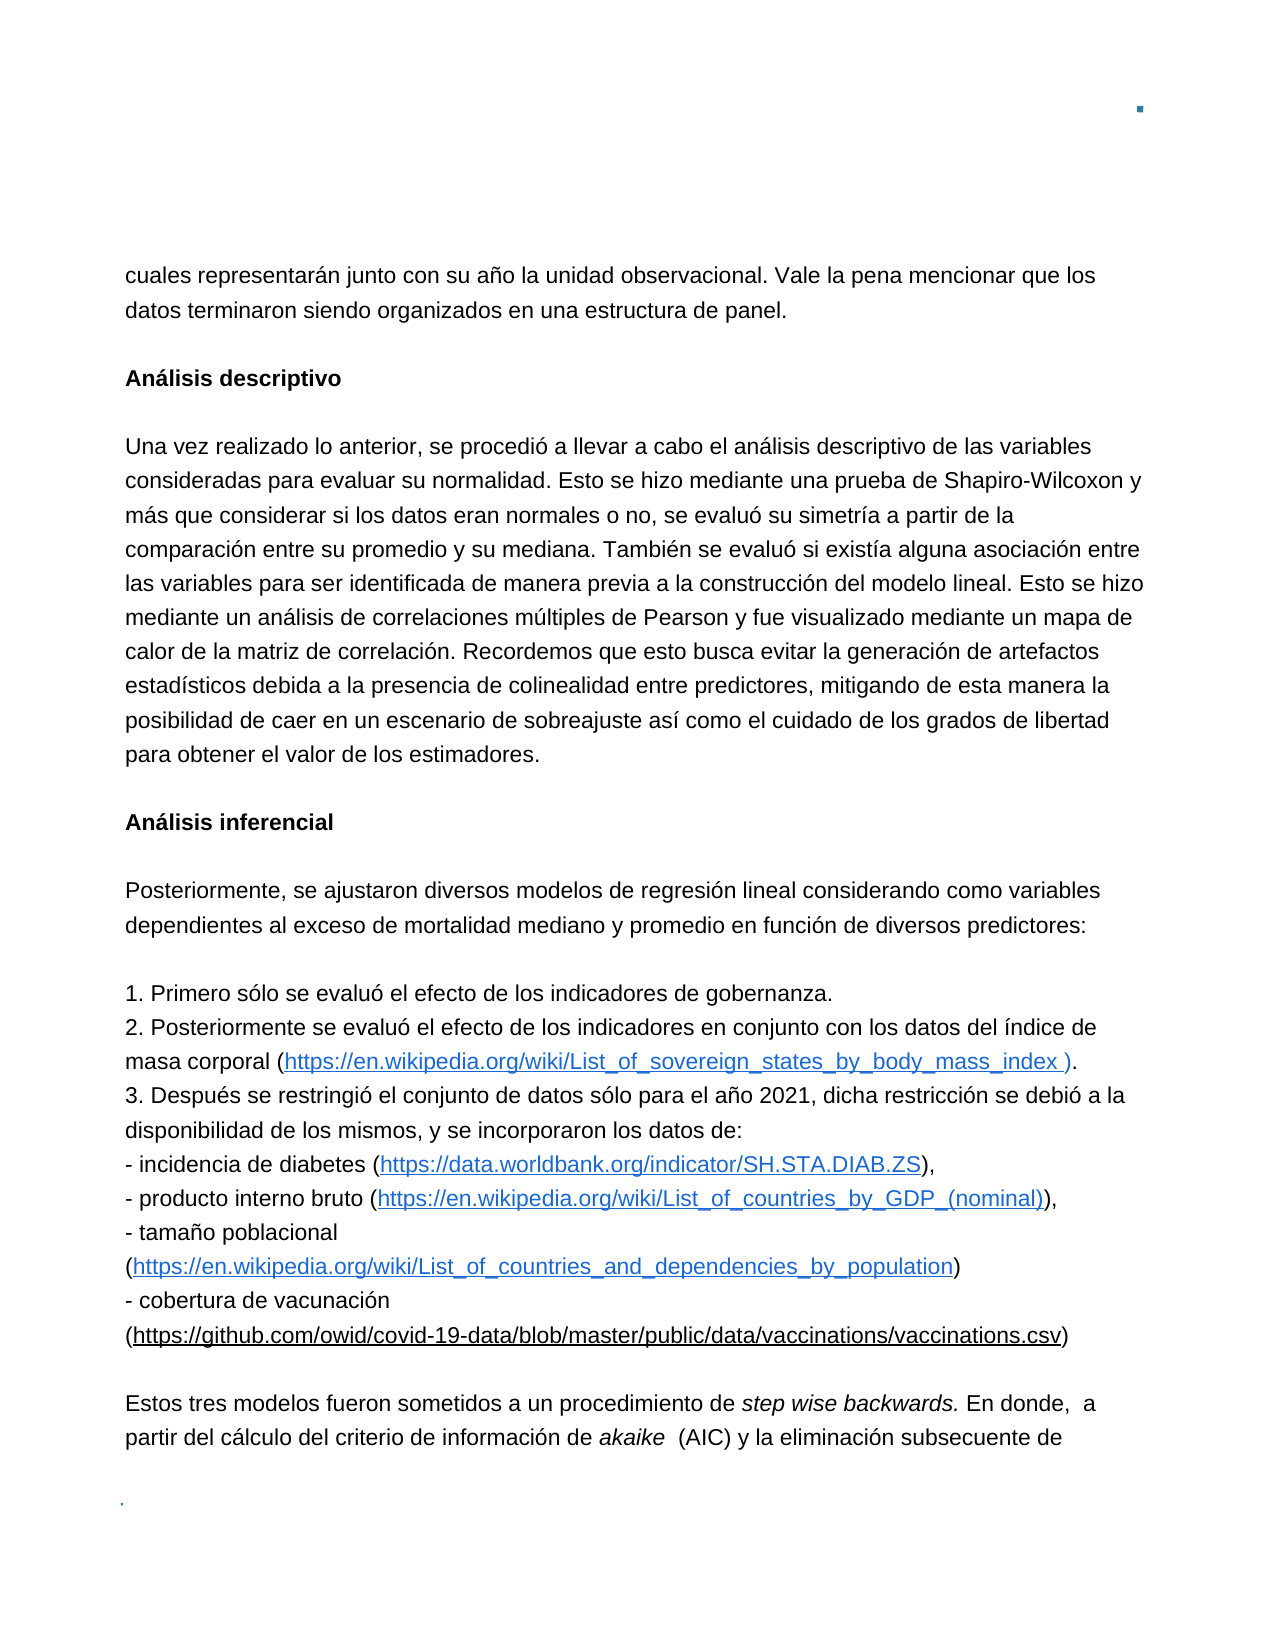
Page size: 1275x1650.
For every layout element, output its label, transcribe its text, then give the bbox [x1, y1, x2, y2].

text Posteriormente, se ajustaron diversos modelos de regresión lineal considerando como variables dependientes al exceso de mortalidad mediano y promedio en función de diversos predictores: [125, 877, 1150, 938]
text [125, 262, 1150, 323]
text 2. Posteriormente se evaluó el efecto de los indicadores en conjunto con los datos del índice de masa corporal (https://en.wikipedia.org/wiki/List_of_sovereign_states_by_body_mass_index ). [125, 1014, 1150, 1075]
text - incidencia de diabetes (https://data.worldbank.org/indicator/SH.STA.DIAB.ZS), [125, 1151, 1150, 1177]
text - tamaño poblacional (https://en.wikipedia.org/wiki/List_of_countries_and_dependencies_by_population) [125, 1219, 1150, 1280]
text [125, 1390, 1150, 1451]
text Análisis inferencial [125, 809, 1150, 836]
text Análisis descriptivo [125, 365, 1150, 391]
text - cobertura de vacunación (https://github.com/owid/covid-19-data/blob/master/public/data/vaccinations/vaccinations.csv) [125, 1287, 1150, 1348]
text Una vez realizado lo anterior, se procedió a llevar a cabo el análisis descriptivo de las variables consideradas para evaluar su normalidad. Esto se hizo mediante una prueba de Shapiro-Wilcoxon y más que considerar si los datos eran normales o no, se evaluó su simetría a partir de la comparación entre su promedio y su mediana. También se evaluó si existía alguna asociación entre las variables para ser identificada de manera previa a la construcción del modelo lineal. Esto se hizo mediante un análisis de correlaciones múltiples de Pearson y fue visualizado mediante un mapa de calor de la matriz de correlación. Recordemos que esto busca evitar la generación de artefactos estadísticos debida a la presencia de colinealidad entre predictores, mitigando de esta manera la posibilidad de caer en un escenario de sobreajuste así como el cuidado de los grados de libertad para obtener el valor de los estimadores. [125, 433, 1150, 767]
text 1. Primero sólo se evaluó el efecto de los indicadores de gobernanza. [125, 980, 1150, 1006]
text - producto interno bruto (https://en.wikipedia.org/wiki/List_of_countries_by_GDP_(nominal)), [125, 1185, 1150, 1211]
text 3. Después se restringió el conjunto de datos sólo para el año 2021, dicha restricción se debió a la disponibilidad de los mismos, y se incorporaron los datos de: [125, 1082, 1150, 1143]
